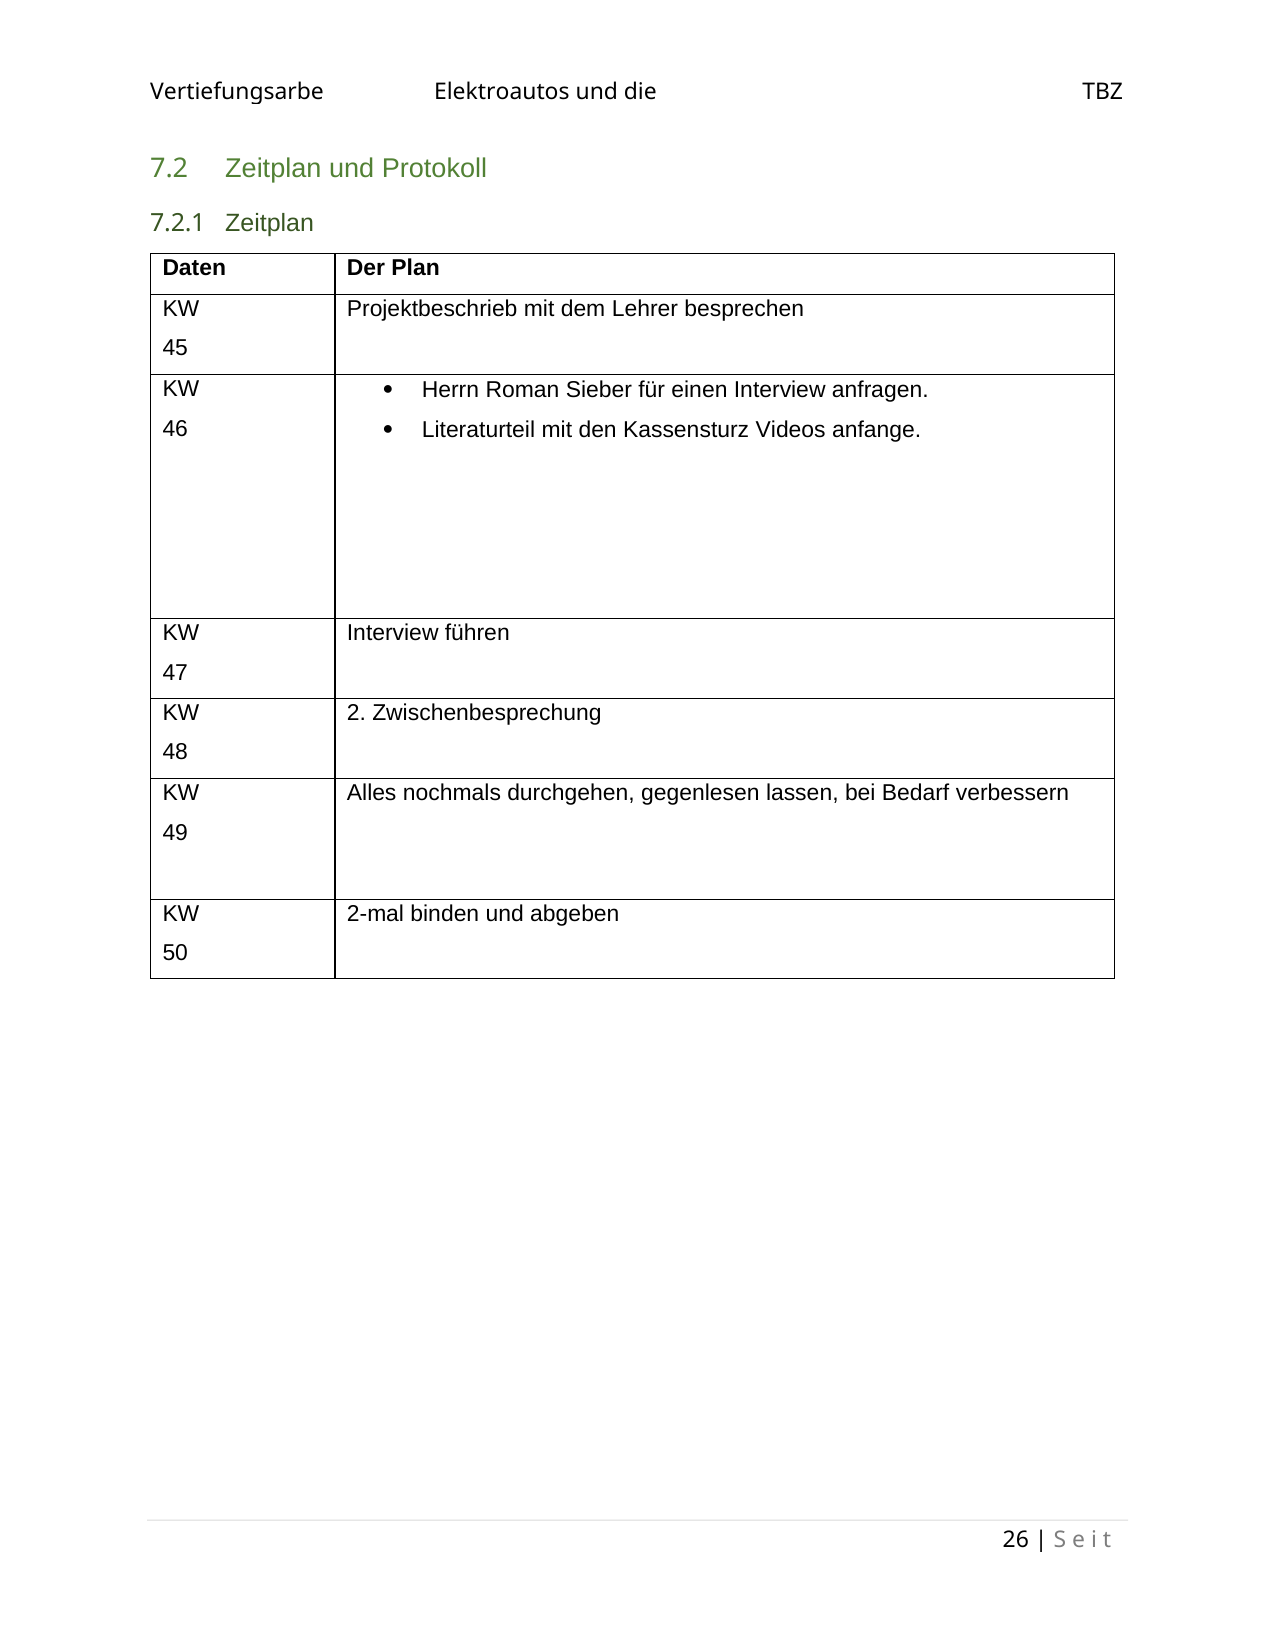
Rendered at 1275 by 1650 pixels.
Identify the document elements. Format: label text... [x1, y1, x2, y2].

table_header Der Plan [336, 254, 1114, 293]
table_cell 2-mal binden und abgeben [336, 900, 1114, 978]
table_cell KW 48 [151, 699, 334, 778]
table_header Daten [151, 254, 334, 293]
table_cell Interview führen [336, 619, 1114, 697]
table_cell KW 46 [151, 375, 334, 618]
table_cell Projektbeschrieb mit dem Lehrer besprechen [336, 295, 1114, 374]
table_cell KW 45 [151, 295, 334, 374]
subtitle Zeitplan und Protokoll [150, 148, 1185, 185]
table_cell Herrn Roman Sieber für einen Interview anfragen. Literaturteil mit den Kassensturz Videos anfange. [336, 375, 1114, 618]
table_cell KW 49 [151, 779, 334, 899]
table_cell KW 50 [151, 900, 334, 978]
subtitle Zeitplan [150, 205, 1185, 239]
table_cell KW 47 [151, 619, 334, 697]
table_cell Alles nochmals durchgehen, gegenlesen lassen, bei Bedarf verbessern [336, 779, 1114, 899]
table_cell 2. Zwischenbesprechung [336, 699, 1114, 778]
